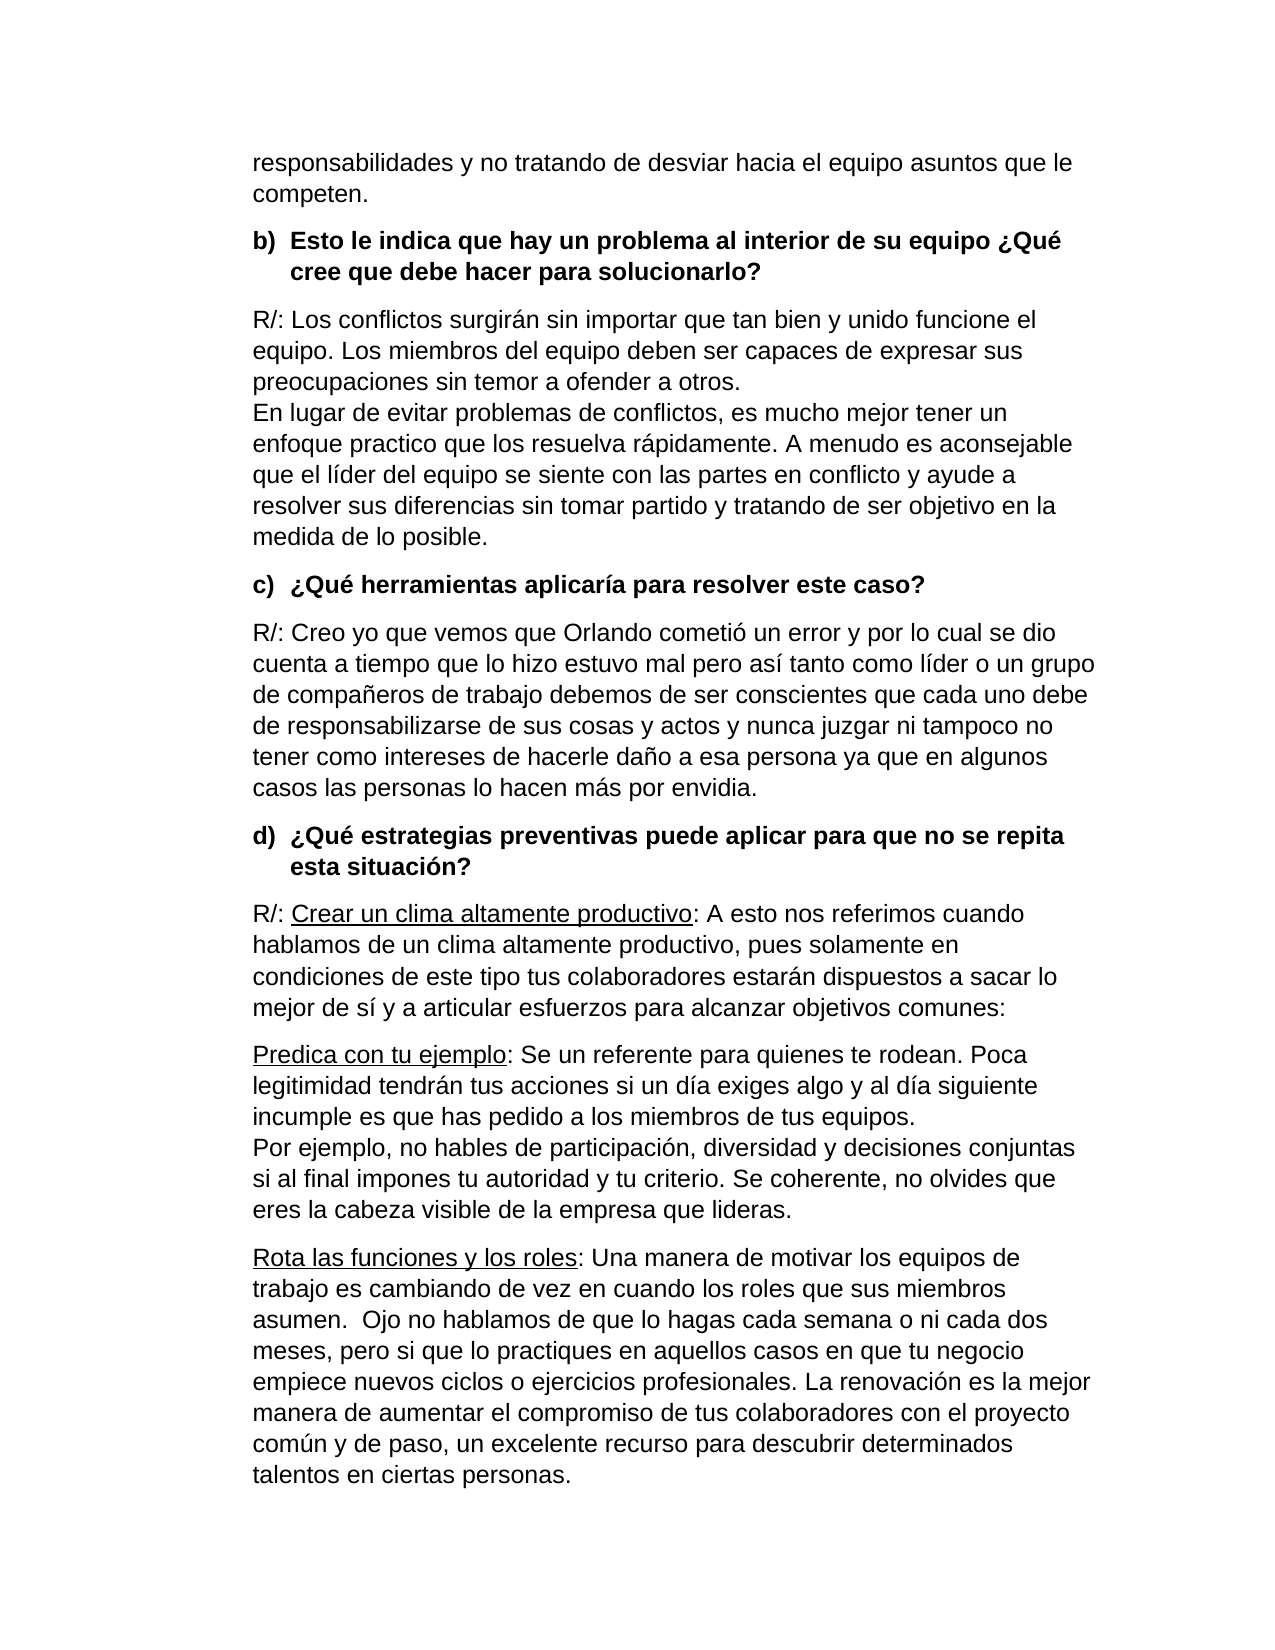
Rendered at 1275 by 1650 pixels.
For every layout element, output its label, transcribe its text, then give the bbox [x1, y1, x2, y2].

list ¿Qué estrategias preventivas puede aplicar para que no se repita esta situación? [252, 821, 1098, 881]
text R/: Los conflictos surgirán sin importar que tan bien y unido funcione el equipo. Los miembros del equipo deben ser capaces de expresar sus preocupaciones sin temor a ofender a otros. En lugar de evitar problemas de conflictos, es mucho mejor tener un enfoque practico que los resuelva rápidamente. A menudo es aconsejable que el líder del equipo se siente con las partes en conflicto y ayude a resolver sus diferencias sin tomar partido y tratando de ser objetivo en la medida de lo posible. [252, 305, 1098, 551]
text R/: Creo yo que vemos que Orlando cometió un error y por lo cual se dio cuenta a tiempo que lo hizo estuvo mal pero así tanto como líder o un grupo de compañeros de trabajo debemos de ser conscientes que cada uno debe de responsabilizarse de sus cosas y actos y nunca juzgar ni tampoco no tener como intereses de hacerle daño a esa persona ya que en algunos casos las personas lo hacen más por envidia. [252, 618, 1098, 802]
text Predica con tu ejemplo: Se un referente para quienes te rodean. Poca legitimidad tendrán tus acciones si un día exiges algo y al día siguiente incumple es que has pedido a los miembros de tus equipos. Por ejemplo, no hables de participación, diversidad y decisiones conjuntas si al final impones tu autoridad y tu criterio. Se coherente, no olvides que eres la cabeza visible de la empresa que lideras. [252, 1040, 1098, 1224]
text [252, 148, 1098, 207]
list ¿Qué herramientas aplicaría para resolver este caso? [252, 570, 1098, 599]
list Esto le indica que hay un problema al interior de su equipo ¿Qué cree que debe hacer para solucionarlo? [252, 226, 1098, 286]
text Rota las funciones y los roles: Una manera de motivar los equipos de trabajo es cambiando de vez en cuando los roles que sus miembros asumen. Ojo no hablamos de que lo hagas cada semana o ni cada dos meses, pero si que lo practiques en aquellos casos en que tu negocio empiece nuevos ciclos o ejercicios profesionales. La renovación es la mejor manera de aumentar el compromiso de tus colaboradores con el proyecto común y de paso, un excelente recurso para descubrir determinados talentos en ciertas personas. [252, 1243, 1098, 1489]
text R/: Crear un clima altamente productivo: A esto nos referimos cuando hablamos de un clima altamente productivo, pues solamente en condiciones de este tipo tus colaboradores estarán dispuestos a sacar lo mejor de sí y a articular esfuerzos para alcanzar objetivos comunes: [252, 899, 1098, 1021]
